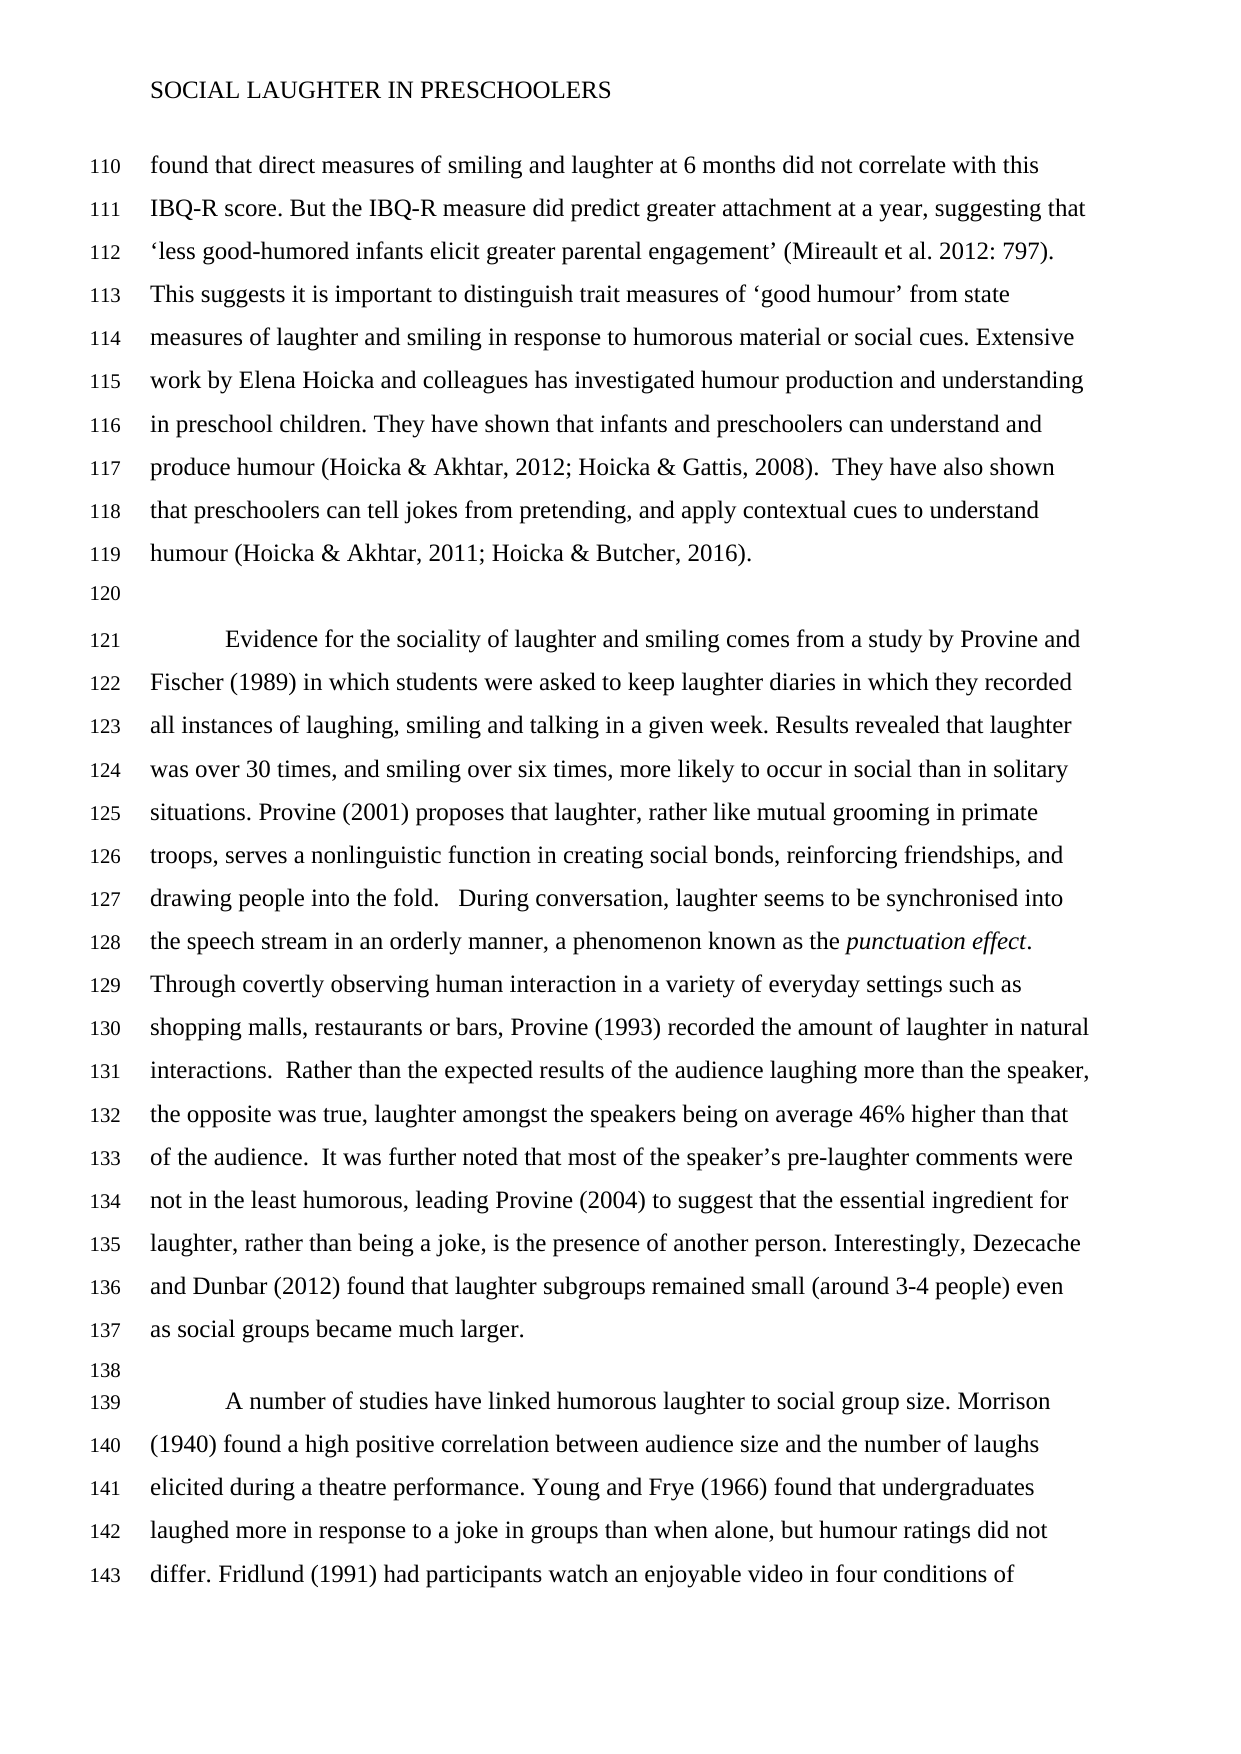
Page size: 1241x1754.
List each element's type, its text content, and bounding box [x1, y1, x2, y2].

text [150, 150, 1090, 567]
text Evidence for the sociality of laughter and smiling comes from a study by Provine and Fischer (1989) in which students were asked to keep laughter diaries in which they recorded all instances of laughing, smiling and talking in a given week. Results revealed that laughter was over 30 times, and smiling over six times, more likely to occur in social than in solitary situations. Provine (2001) proposes that laughter, rather like mutual grooming in primate troops, serves a nonlinguistic function in creating social bonds, reinforcing friendships, and drawing people into the fold. During conversation, laughter seems to be synchronised into the speech stream in an orderly manner, a phenomenon known as the punctuation effect. Through covertly observing human interaction in a variety of everyday settings such as shopping malls, restaurants or bars, Provine (1993) recorded the amount of laughter in natural interactions. Rather than the expected results of the audience laughing more than the speaker, the opposite was true, laughter amongst the speakers being on average 46% higher than that of the audience. It was further noted that most of the speaker’s pre-laughter comments were not in the least humorous, leading Provine (2004) to suggest that the essential ingredient for laughter, rather than being a joke, is the presence of another person. Interestingly, Dezecache and Dunbar (2012) found that laughter subgroups remained small (around 3-4 people) even as social groups became much larger. [150, 624, 1090, 1343]
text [150, 1386, 1090, 1587]
